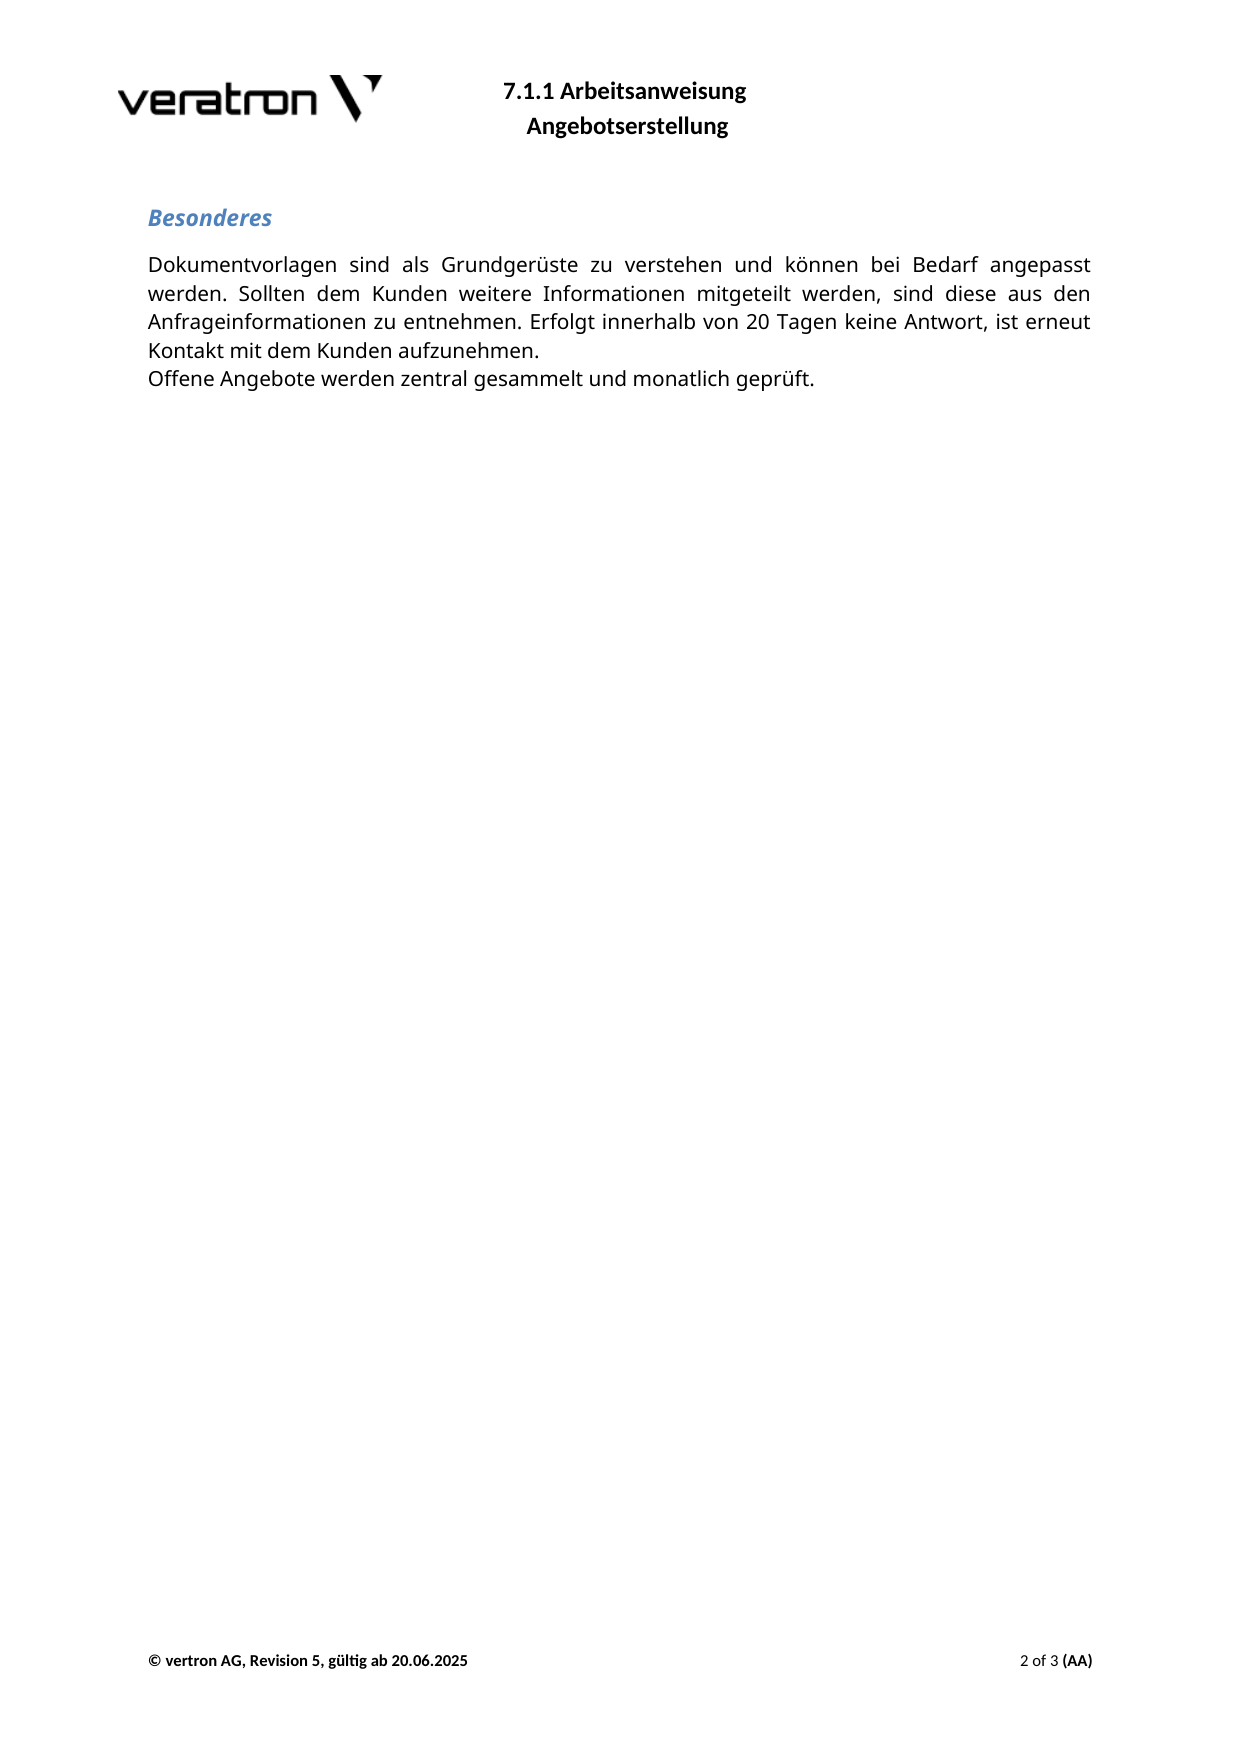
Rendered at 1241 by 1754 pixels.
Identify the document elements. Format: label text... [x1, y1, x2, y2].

picture [117, 75, 384, 124]
text Dokumentvorlagen sind als Grundgerüste zu verstehen und können bei Bedarf angepasst werden. Sollten dem Kunden weitere Informationen mitgeteilt werden, sind diese aus den Anfrageinformationen zu entnehmen. Erfolgt innerhalb von 20 Tagen keine Antwort, ist erneut Kontakt mit dem Kunden aufzunehmen. [148, 251, 1092, 364]
subtitle Besonderes [148, 202, 1092, 233]
text Offene Angebote werden zentral gesammelt und monatlich geprüft. [148, 364, 1092, 393]
